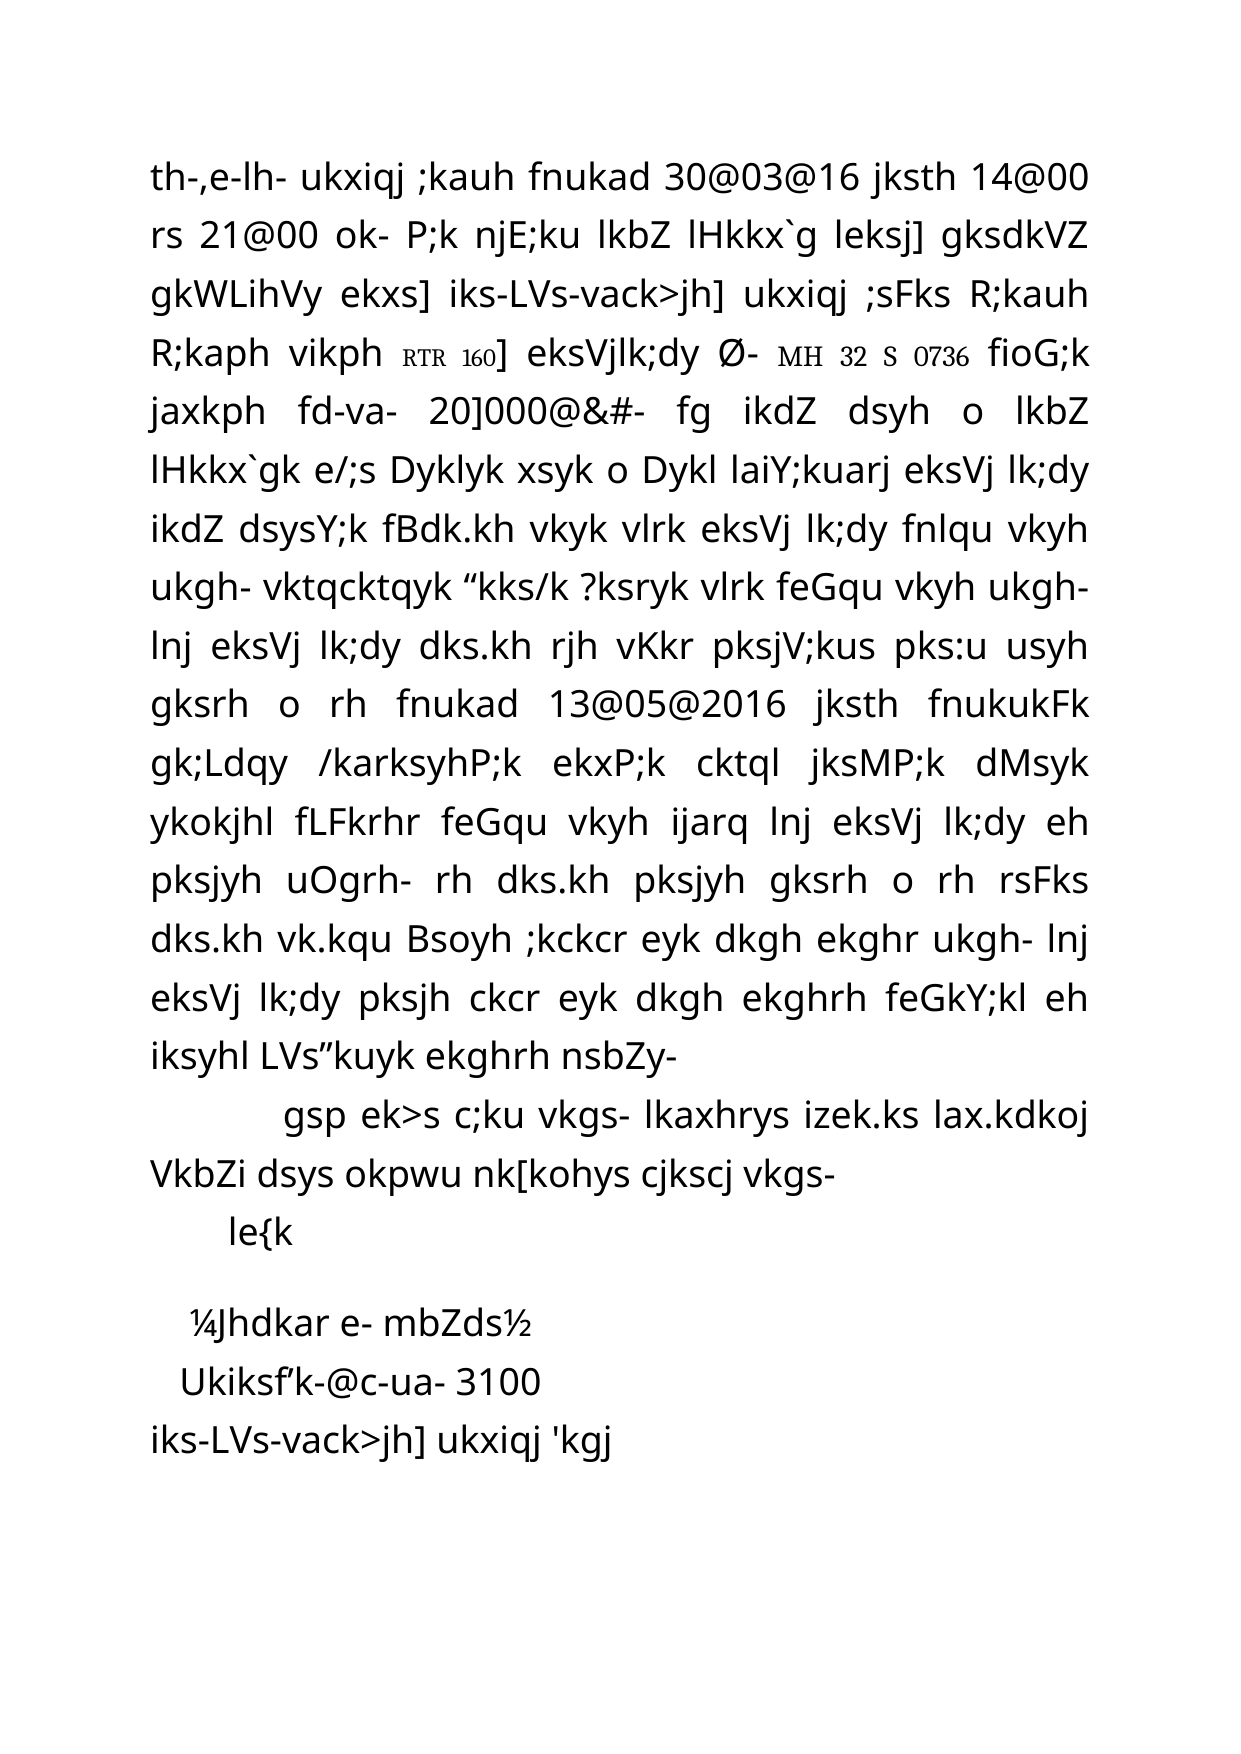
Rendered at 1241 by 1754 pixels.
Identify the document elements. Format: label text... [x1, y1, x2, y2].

text gsp ek>s c;ku vkgs- lkaxhrys izek.ks lax.kdkoj VkbZi dsys okpwu nk[kohys cjkscj vkgs- [150, 1088, 1090, 1198]
text Ukiksf’k-@c-ua- 3100 [150, 1355, 1090, 1406]
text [150, 150, 1090, 1081]
text le{k [150, 1206, 1090, 1257]
text ¼Jhdkar e- mbZds½ [150, 1296, 1090, 1347]
text iks-LVs-vack>jh] ukxiqj 'kgj [150, 1414, 1090, 1465]
